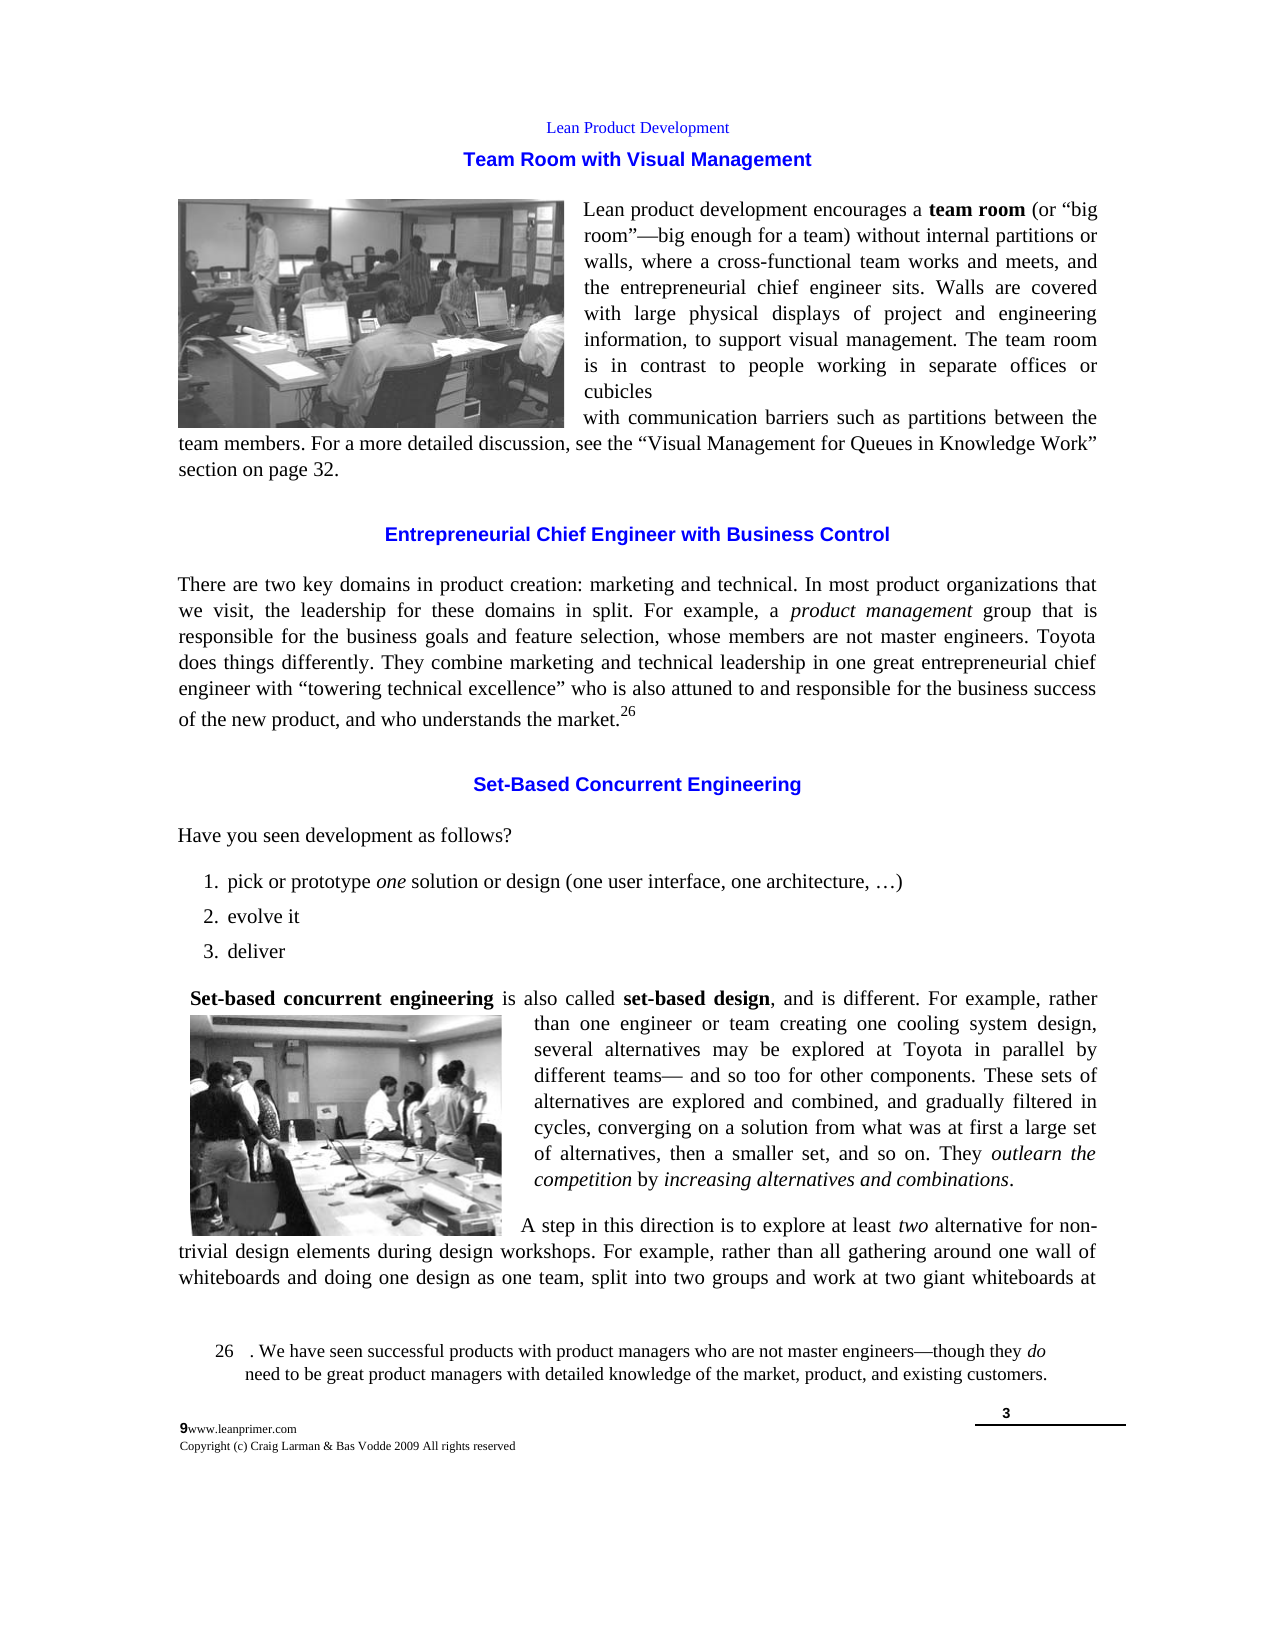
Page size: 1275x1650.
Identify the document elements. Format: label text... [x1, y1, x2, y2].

text There are two key domains in product creation: marketing and technical. In most product organizations that we visit, the leadership for these domains in split. For example, a product management group that is responsible for the business goals and feature selection, whose members are not master engineers. Toyota does things differently. They combine marketing and technical leadership in one great entrepreneurial chief engineer with “towering technical excellence” who is also attuned to and responsible for the business success of the new product, and who understands the market. [177, 572, 1098, 732]
text with communication barriers such as partitions between the team members. For a more detailed discussion, see the “Visual Management for Queues in Knowledge Work” section on page 32. [177, 405, 1098, 481]
picture [189, 1015, 502, 1236]
picture [177, 198, 565, 428]
list pick or prototype one solution or design (one user interface, one architecture, …) [203, 869, 1098, 893]
text Team Room with Visual Management [177, 148, 1098, 170]
text Set-Based Concurrent Engineering [177, 773, 1098, 796]
text Have you seen development as follows? [177, 823, 1098, 847]
text Entrepreneurial Chief Engineer with Business Control [177, 523, 1098, 545]
list evolve it [203, 904, 1098, 928]
list deliver [203, 939, 1098, 963]
